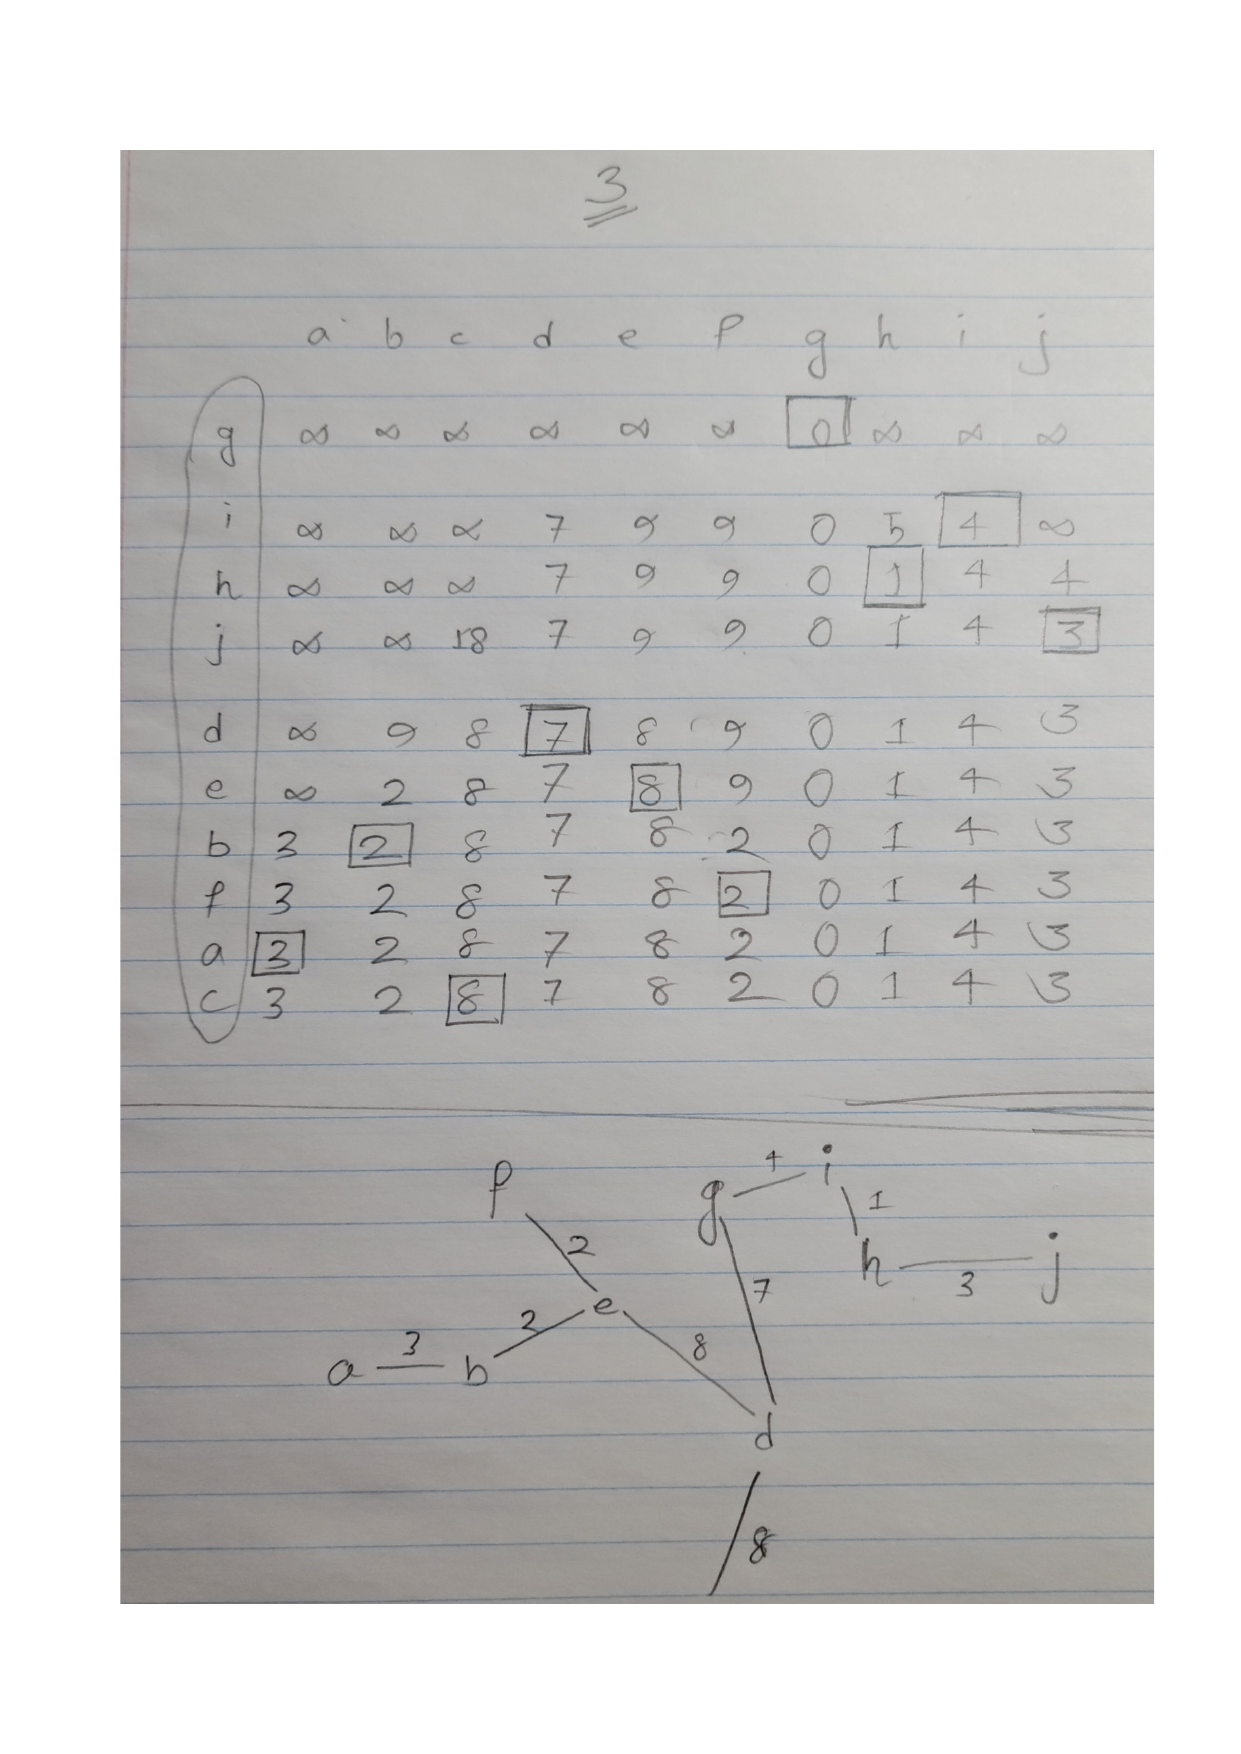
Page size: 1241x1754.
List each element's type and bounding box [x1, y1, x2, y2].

picture [120, 150, 1155, 1604]
